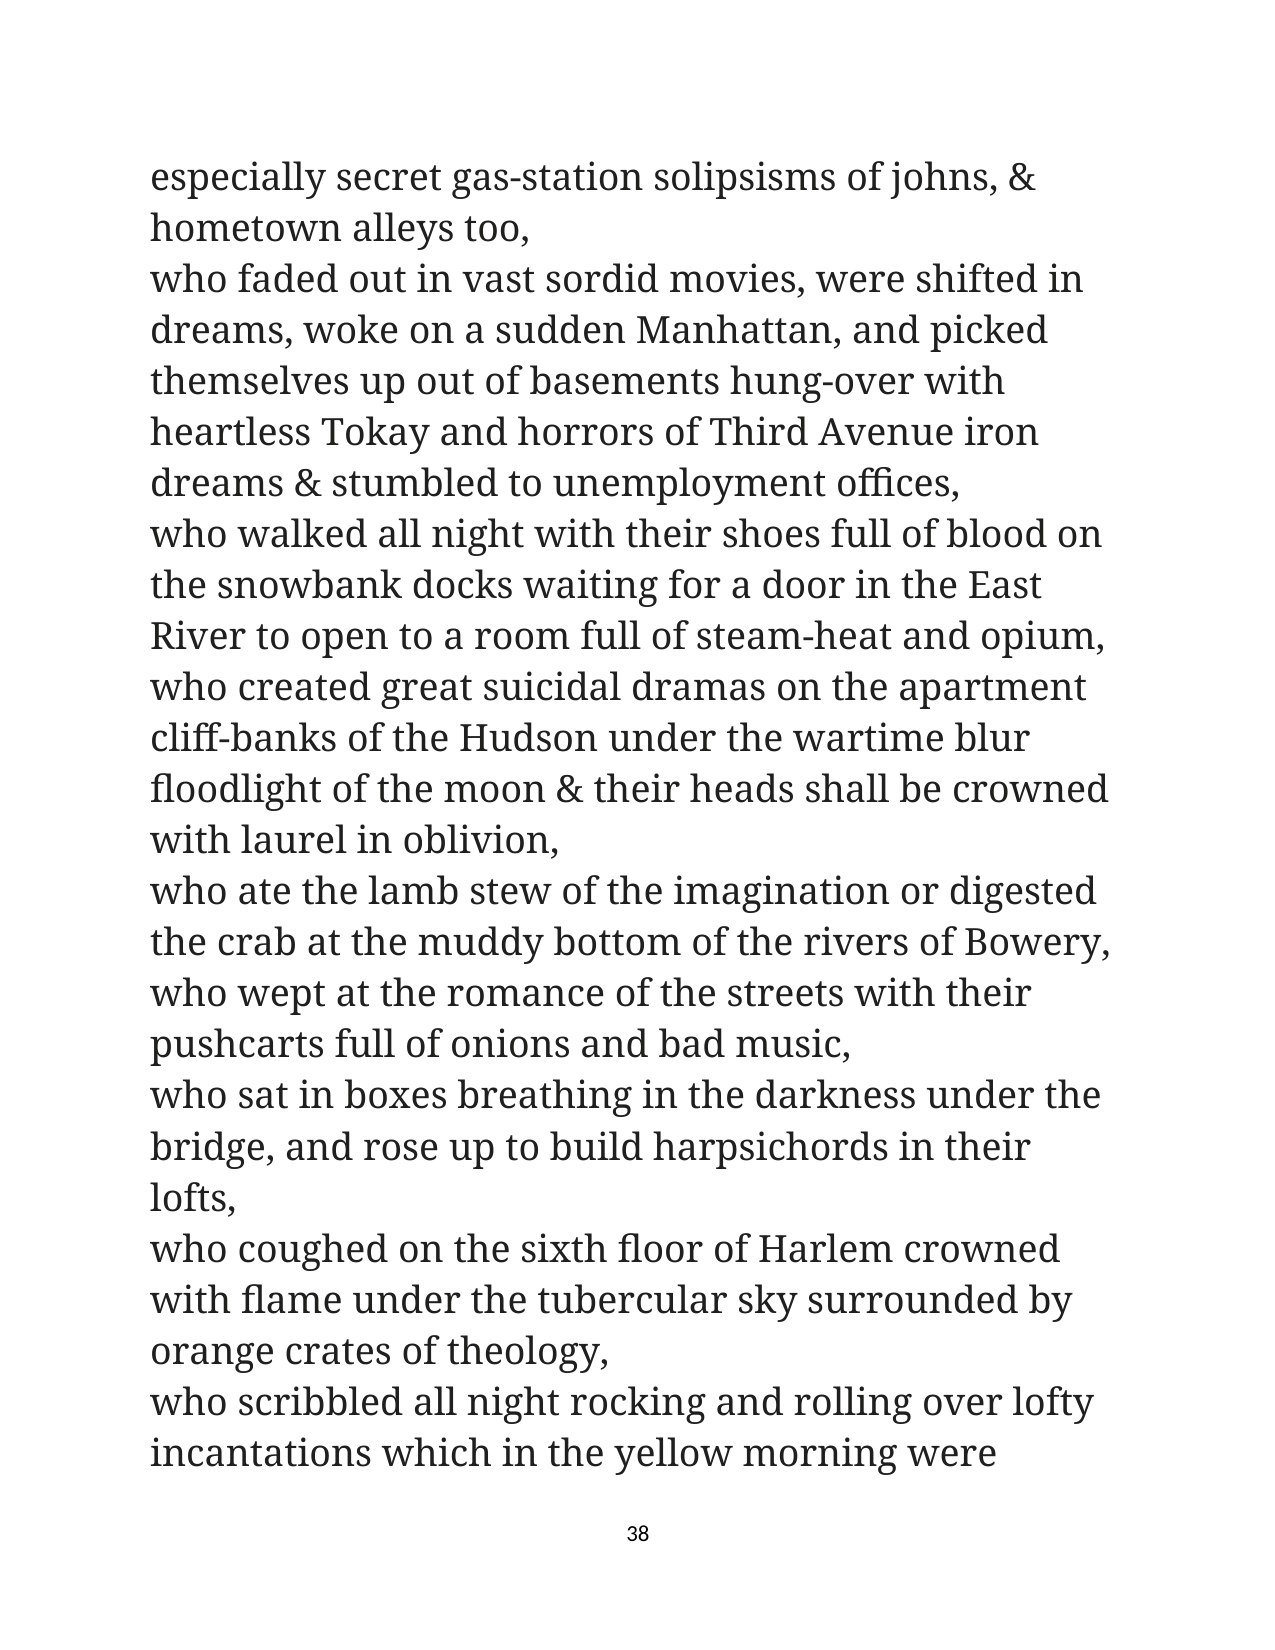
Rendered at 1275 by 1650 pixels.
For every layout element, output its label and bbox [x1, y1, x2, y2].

text [150, 150, 1125, 1477]
